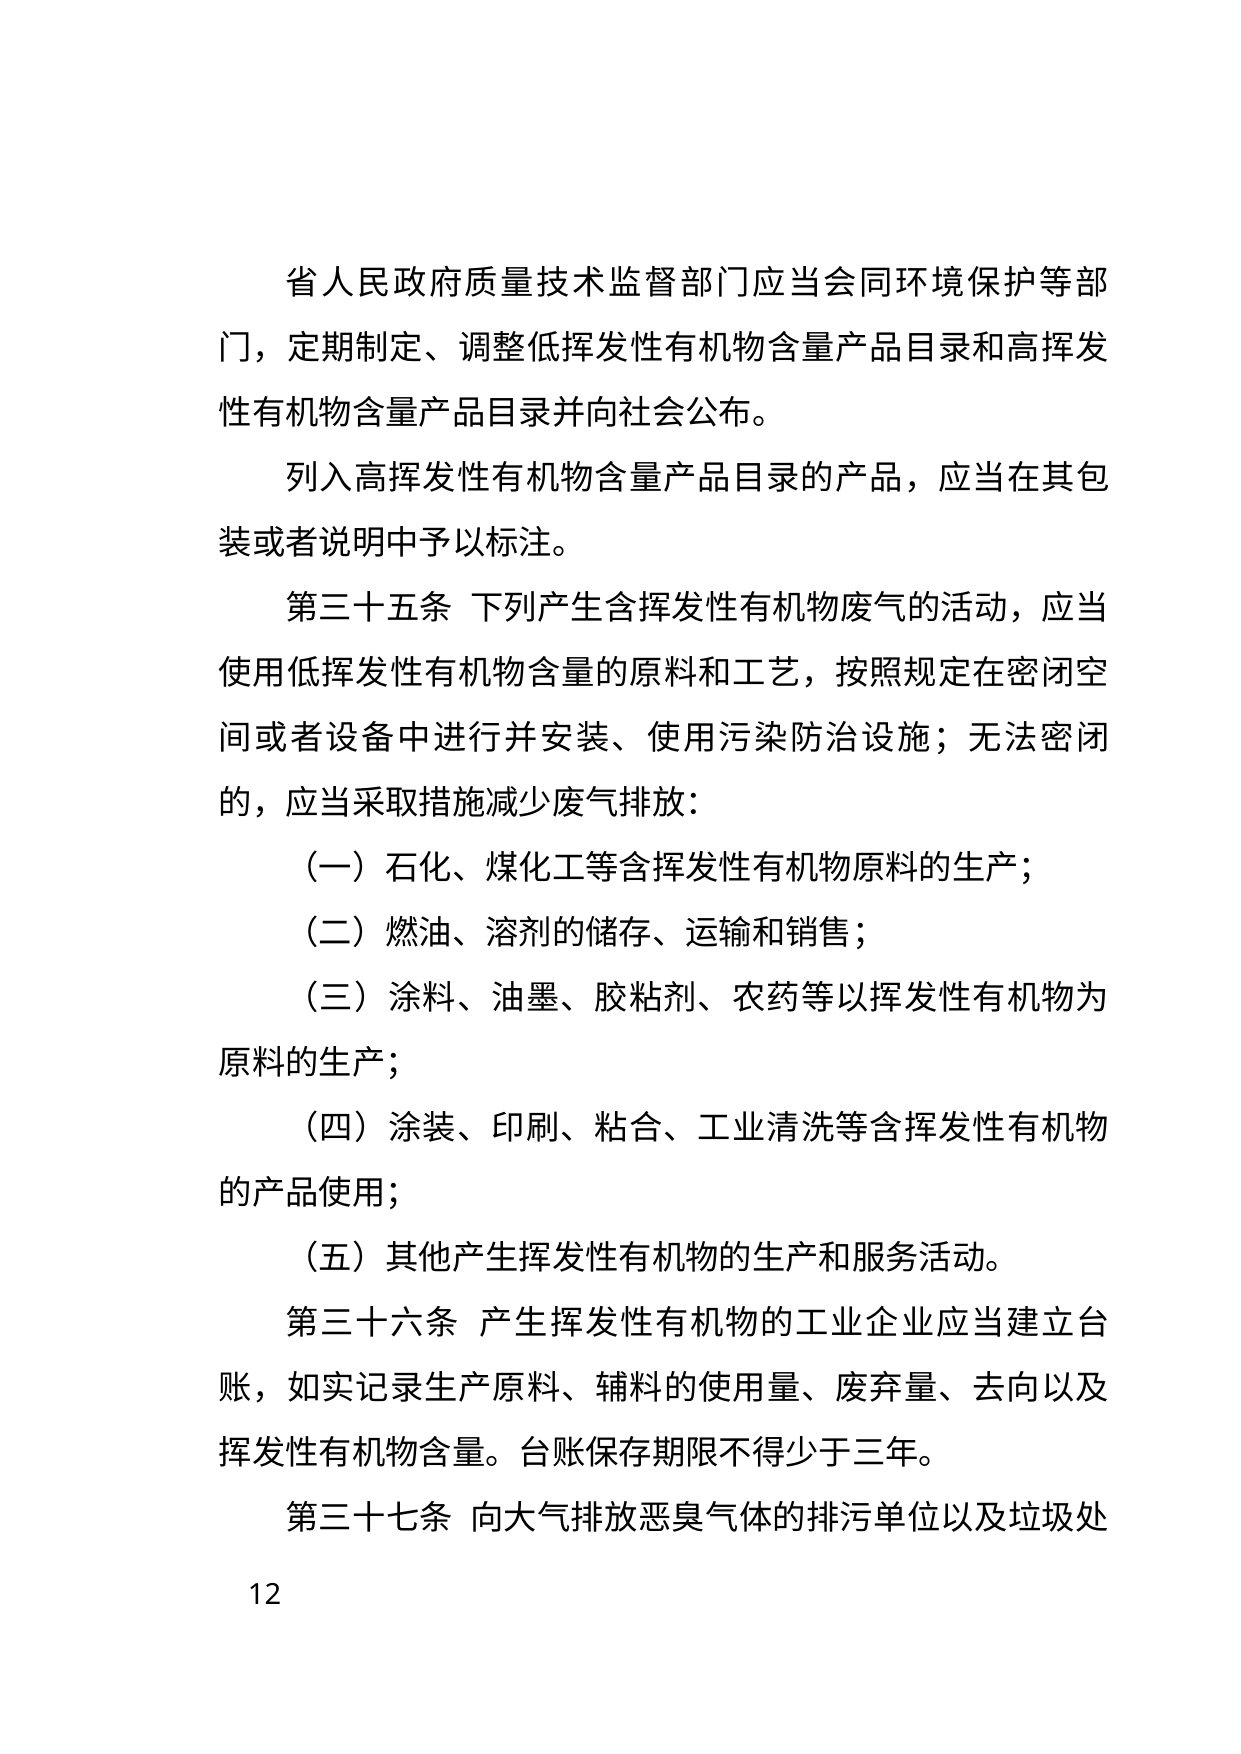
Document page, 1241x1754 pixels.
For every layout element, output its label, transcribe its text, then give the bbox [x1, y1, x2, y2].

text 省人民政府质量技术监督部门应当会同环境保护等部门，定期制定、调整低挥发性有机物含量产品目录和高挥发性有机物含量产品目录并向社会公布。 [218, 248, 1110, 443]
text 列入高挥发性有机物含量产品目录的产品，应当在其包装或者说明中予以标注。 [218, 443, 1110, 573]
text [218, 1483, 1110, 1548]
text 第三十六条 产生挥发性有机物的工业企业应当建立台账，如实记录生产原料、辅料的使用量、废弃量、去向以及挥发性有机物含量。台账保存期限不得少于三年。 [218, 1288, 1110, 1483]
text （四）涂装、印刷、粘合、工业清洗等含挥发性有机物的产品使用； [218, 1093, 1110, 1223]
text （一）石化、煤化工等含挥发性有机物原料的生产； [218, 833, 1110, 898]
text （五）其他产生挥发性有机物的生产和服务活动。 [218, 1223, 1110, 1288]
text （三）涂料、油墨、胶粘剂、农药等以挥发性有机物为原料的生产； [218, 963, 1110, 1093]
text 第三十五条 下列产生含挥发性有机物废气的活动，应当使用低挥发性有机物含量的原料和工艺，按照规定在密闭空间或者设备中进行并安装、使用污染防治设施；无法密闭的，应当采取措施减少废气排放： [218, 573, 1110, 833]
text （二）燃油、溶剂的储存、运输和销售； [218, 898, 1110, 963]
